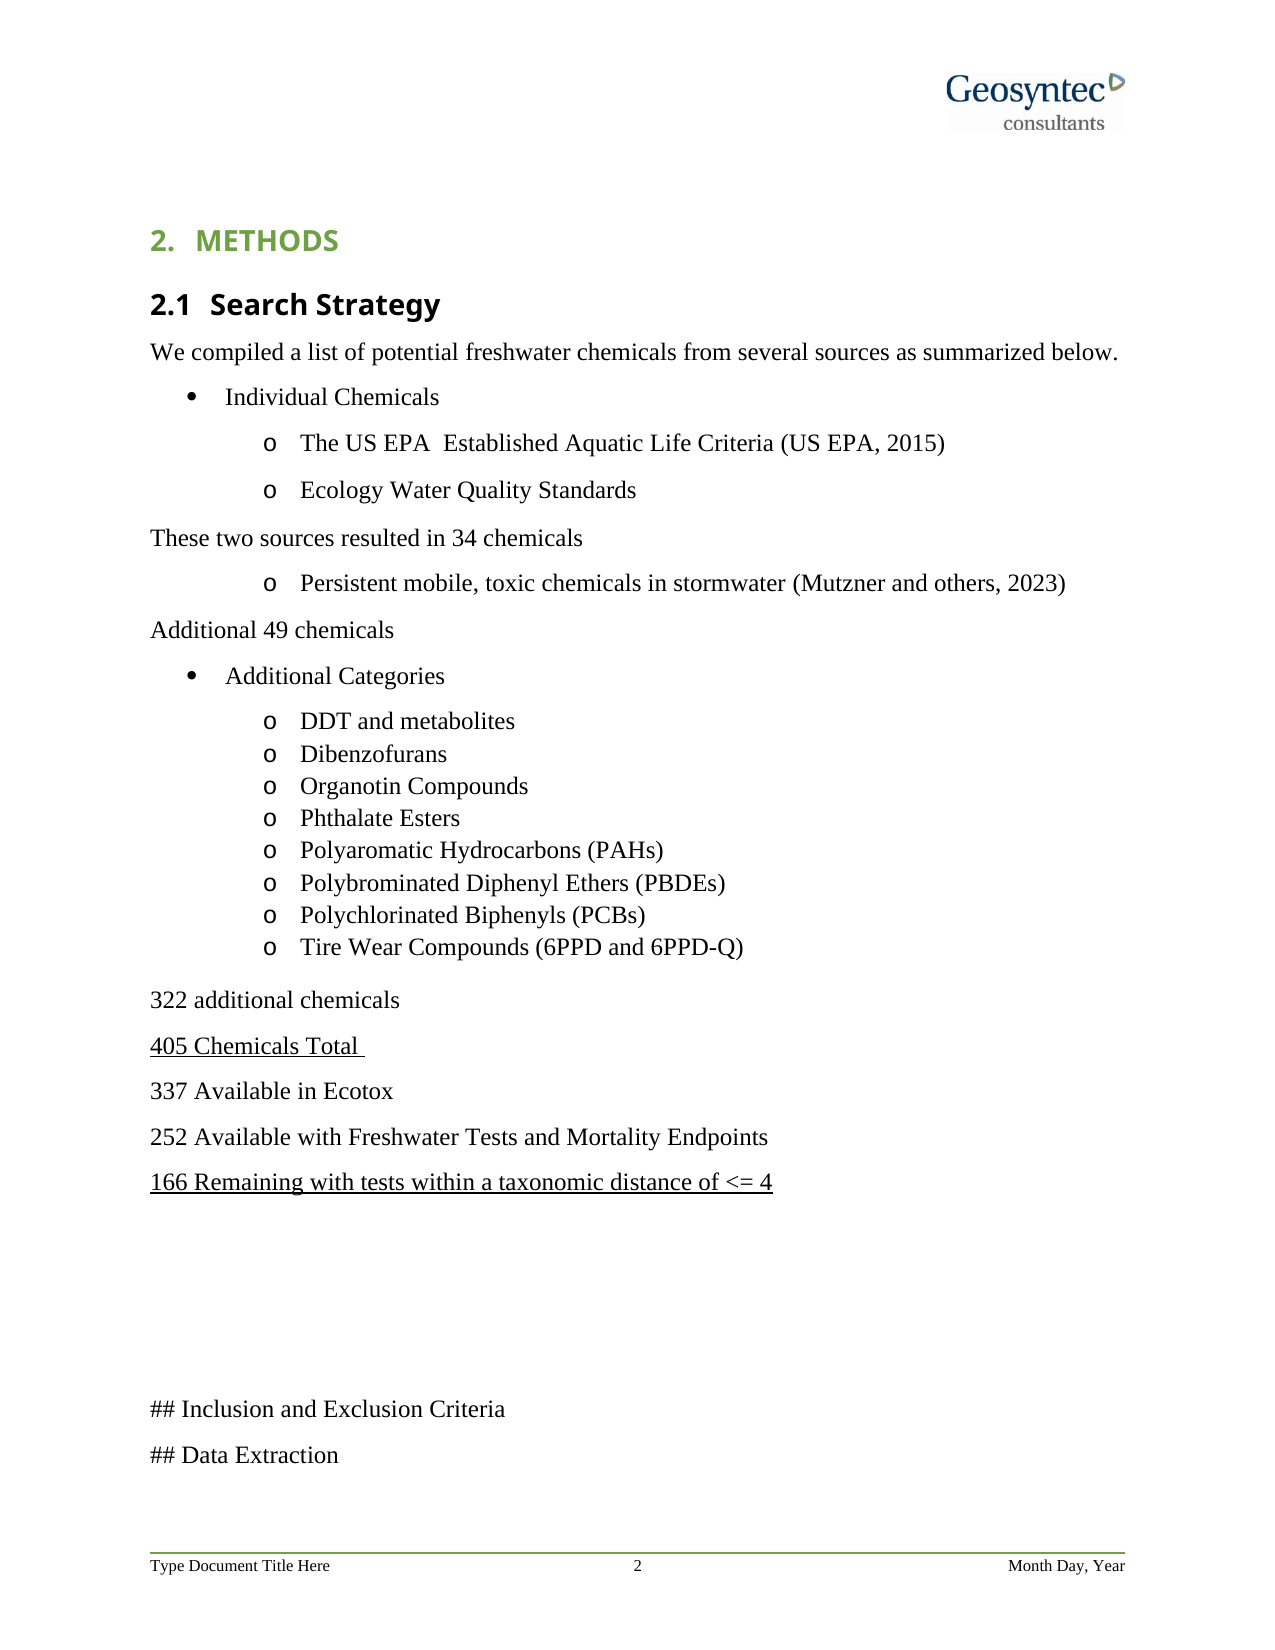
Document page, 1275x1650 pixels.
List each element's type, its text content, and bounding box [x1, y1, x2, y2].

text We compiled a list of potential freshwater chemicals from several sources as summarized below. [150, 337, 1125, 366]
list Additional Categories [187, 661, 1125, 690]
text ## Data Extraction [150, 1440, 1125, 1468]
list Individual Chemicals [187, 382, 1125, 411]
text 322 additional chemicals [150, 986, 1125, 1014]
list Persistent mobile, toxic chemicals in stormwater (Mutzner and others, 2023) [262, 568, 1125, 599]
list Polyaromatic Hydrocarbons (PAHs) [262, 836, 1125, 866]
text These two sources resulted in 34 chemicals [150, 523, 1125, 551]
text 337 Available in Ecotox [150, 1076, 1125, 1105]
picture [946, 73, 1125, 130]
list Organotin Compounds [262, 771, 1125, 802]
list Polybrominated Diphenyl Ethers (PBDEs) [262, 868, 1125, 899]
list Dibenzofurans [262, 739, 1125, 769]
list DDT and metabolites [262, 706, 1125, 737]
text 252 Available with Freshwater Tests and Mortality Endpoints [150, 1122, 1125, 1151]
text 405 Chemicals Total [150, 1031, 1125, 1060]
list Phthalate Esters [262, 803, 1125, 834]
text 166 Remaining with tests within a taxonomic distance of <= 4 [150, 1167, 1125, 1196]
text ## Inclusion and Exclusion Criteria [150, 1394, 1125, 1423]
subtitle Search Strategy [150, 285, 1125, 324]
text Additional 49 chemicals [150, 616, 1125, 644]
subtitle Methods [150, 220, 1125, 260]
list Tire Wear Compounds (6PPD and 6PPD-Q) [262, 932, 1125, 963]
list Ecology Water Quality Standards [262, 475, 1125, 506]
list Polychlorinated Biphenyls (PCBs) [262, 900, 1125, 931]
list The US EPA Established Aquatic Life Criteria (US EPA, 2015) [262, 428, 1125, 458]
